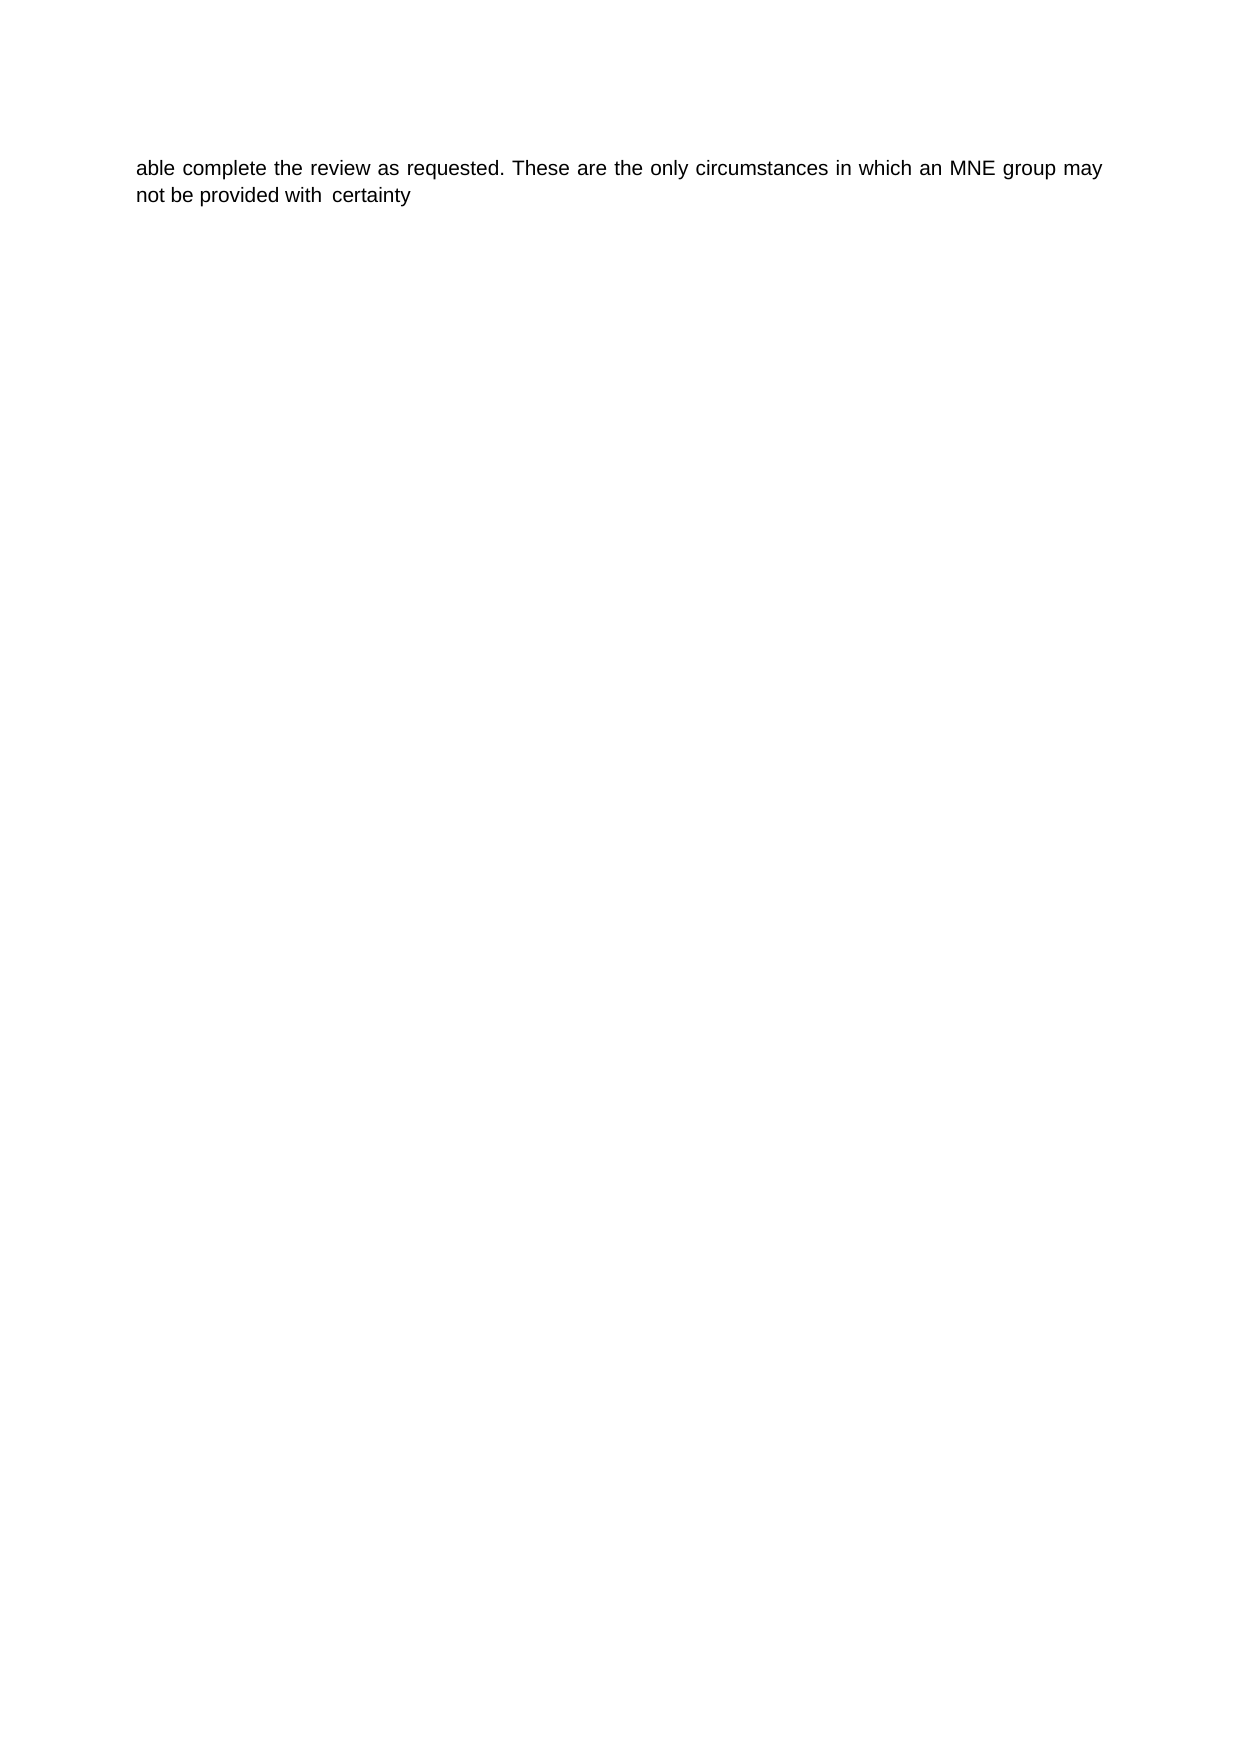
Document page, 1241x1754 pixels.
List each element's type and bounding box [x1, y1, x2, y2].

list [136, 156, 1104, 207]
